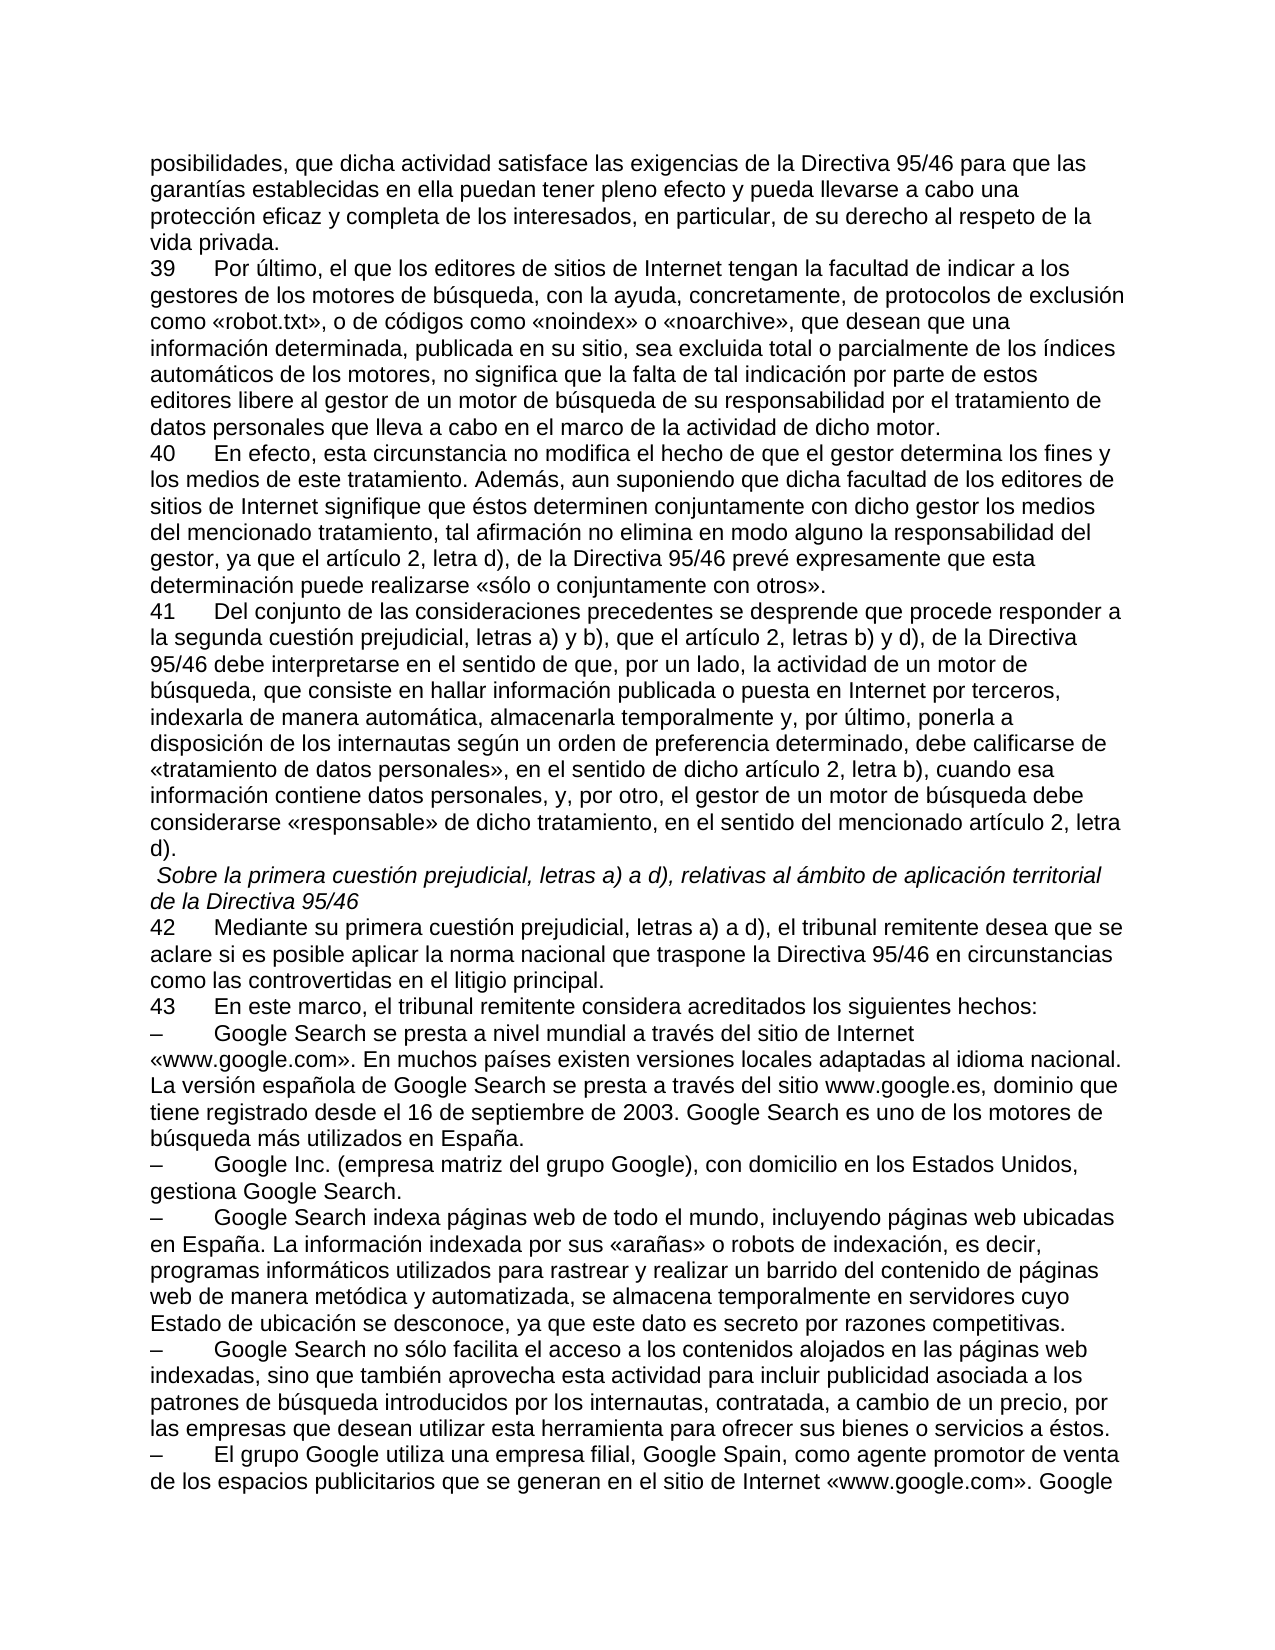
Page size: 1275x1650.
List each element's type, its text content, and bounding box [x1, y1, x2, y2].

text Sobre la primera cuestión prejudicial, letras a) a d), relativas al ámbito de aplicación territorial de la Directiva 95/46 [150, 862, 1125, 914]
text 42 Mediante su primera cuestión prejudicial, letras a) a d), el tribunal remitente desea que se aclare si es posible aplicar la norma nacional que traspone la Directiva 95/46 en circunstancias como las controvertidas en el litigio principal. [150, 914, 1125, 993]
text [150, 1441, 1125, 1494]
text 43 En este marco, el tribunal remitente considera acreditados los siguientes hechos: [150, 993, 1125, 1020]
text 40 En efecto, esta circunstancia no modifica el hecho de que el gestor determina los fines y los medios de este tratamiento. Además, aun suponiendo que dicha facultad de los editores de sitios de Internet signifique que éstos determinen conjuntamente con dicho gestor los medios del mencionado tratamiento, tal afirmación no elimina en modo alguno la responsabilidad del gestor, ya que el artículo 2, letra d), de la Directiva 95/46 prevé expresamente que esta determinación puede realizarse «sólo o conjuntamente con otros». [150, 440, 1125, 598]
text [150, 150, 1125, 255]
text – Google Search indexa páginas web de todo el mundo, incluyendo páginas web ubicadas en España. La información indexada por sus «arañas» o robots de indexación, es decir, programas informáticos utilizados para rastrear y realizar un barrido del contenido de páginas web de manera metódica y automatizada, se almacena temporalmente en servidores cuyo Estado de ubicación se desconoce, ya que este dato es secreto por razones competitivas. [150, 1204, 1125, 1336]
text – Google Search no sólo facilita el acceso a los contenidos alojados en las páginas web indexadas, sino que también aprovecha esta actividad para incluir publicidad asociada a los patrones de búsqueda introducidos por los internautas, contratada, a cambio de un precio, por las empresas que desean utilizar esta herramienta para ofrecer sus bienes o servicios a éstos. [150, 1336, 1125, 1441]
text – Google Inc. (empresa matriz del grupo Google), con domicilio en los Estados Unidos, gestiona Google Search. [150, 1151, 1125, 1204]
text – Google Search se presta a nivel mundial a través del sitio de Internet «www.google.com». En muchos países existen versiones locales adaptadas al idioma nacional. La versión española de Google Search se presta a través del sitio www.google.es, dominio que tiene registrado desde el 16 de septiembre de 2003. Google Search es uno de los motores de búsqueda más utilizados en España. [150, 1020, 1125, 1151]
text 41 Del conjunto de las consideraciones precedentes se desprende que procede responder a la segunda cuestión prejudicial, letras a) y b), que el artículo 2, letras b) y d), de la Directiva 95/46 debe interpretarse en el sentido de que, por un lado, la actividad de un motor de búsqueda, que consiste en hallar información publicada o puesta en Internet por terceros, indexarla de manera automática, almacenarla temporalmente y, por último, ponerla a disposición de los internautas según un orden de preferencia determinado, debe calificarse de «tratamiento de datos personales», en el sentido de dicho artículo 2, letra b), cuando esa información contiene datos personales, y, por otro, el gestor de un motor de búsqueda debe considerarse «responsable» de dicho tratamiento, en el sentido del mencionado artículo 2, letra d). [150, 598, 1125, 862]
text 39 Por último, el que los editores de sitios de Internet tengan la facultad de indicar a los gestores de los motores de búsqueda, con la ayuda, concretamente, de protocolos de exclusión como «robot.txt», o de códigos como «noindex» o «noarchive», que desean que una información determinada, publicada en su sitio, sea excluida total o parcialmente de los índices automáticos de los motores, no significa que la falta de tal indicación por parte de estos editores libere al gestor de un motor de búsqueda de su responsabilidad por el tratamiento de datos personales que lleva a cabo en el marco de la actividad de dicho motor. [150, 255, 1125, 440]
